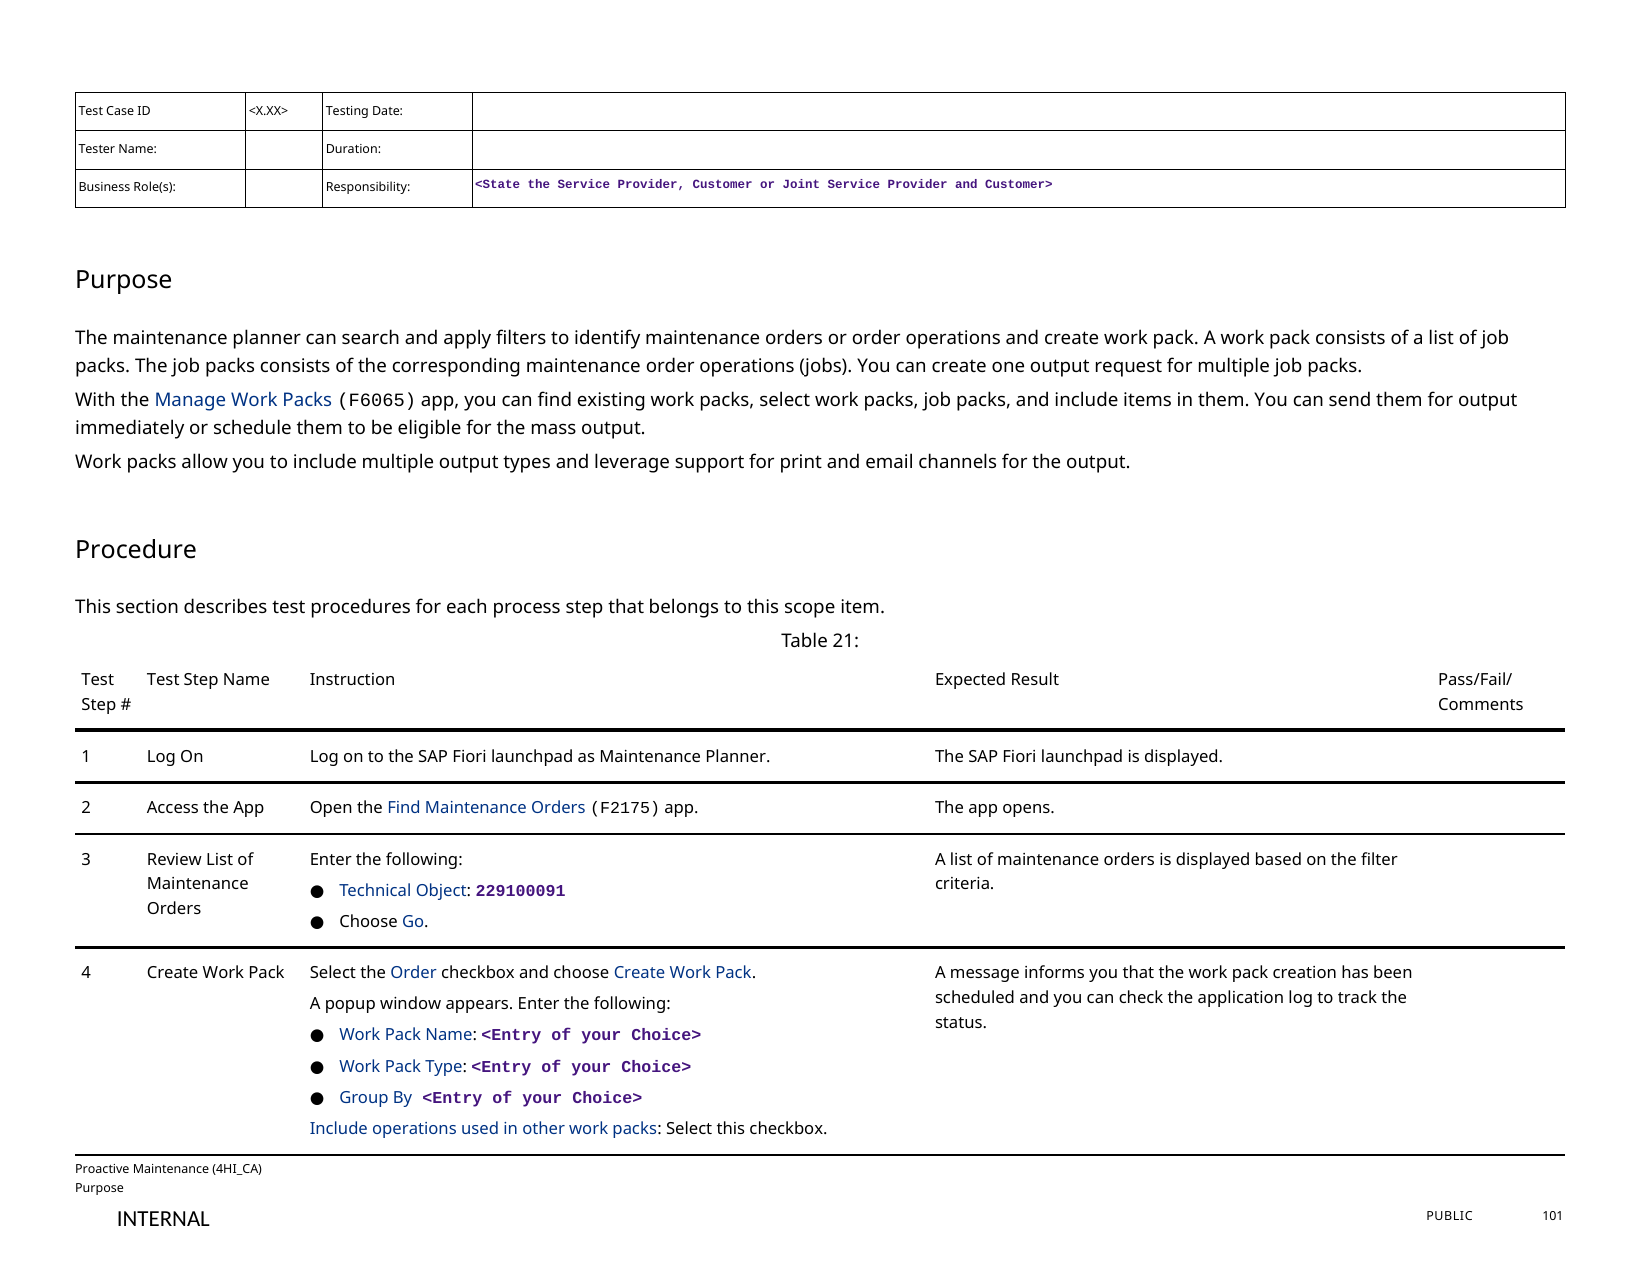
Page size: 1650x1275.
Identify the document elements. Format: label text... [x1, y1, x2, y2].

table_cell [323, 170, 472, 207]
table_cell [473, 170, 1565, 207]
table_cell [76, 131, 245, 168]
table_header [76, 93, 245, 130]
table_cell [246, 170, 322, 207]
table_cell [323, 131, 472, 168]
text With the Manage Work Packs (F6065) app, you can find existing work packs, select work packs, job packs, and include items in them. You can send them for output immediately or schedule them to be eligible for the mass output. [75, 386, 1565, 440]
text The maintenance planner can search and apply filters to identify maintenance orders or order operations and create work pack. A work pack consists of a list of job packs. The job packs consists of the corresponding maintenance order operations (jobs). You can create one output request for multiple job packs. [75, 324, 1565, 377]
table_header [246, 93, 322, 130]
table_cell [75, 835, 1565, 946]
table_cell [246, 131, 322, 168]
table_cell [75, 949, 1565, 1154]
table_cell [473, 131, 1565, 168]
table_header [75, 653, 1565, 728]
title Table 21: [75, 628, 1565, 653]
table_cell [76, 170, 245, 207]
text This section describes test procedures for each process step that belongs to this scope item. [75, 593, 1565, 619]
title Purpose [75, 266, 1565, 295]
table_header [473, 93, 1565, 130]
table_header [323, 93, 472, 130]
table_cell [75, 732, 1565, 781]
text Work packs allow you to include multiple output types and leverage support for print and email channels for the output. [75, 449, 1565, 474]
title Procedure [75, 535, 1565, 564]
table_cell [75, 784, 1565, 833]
